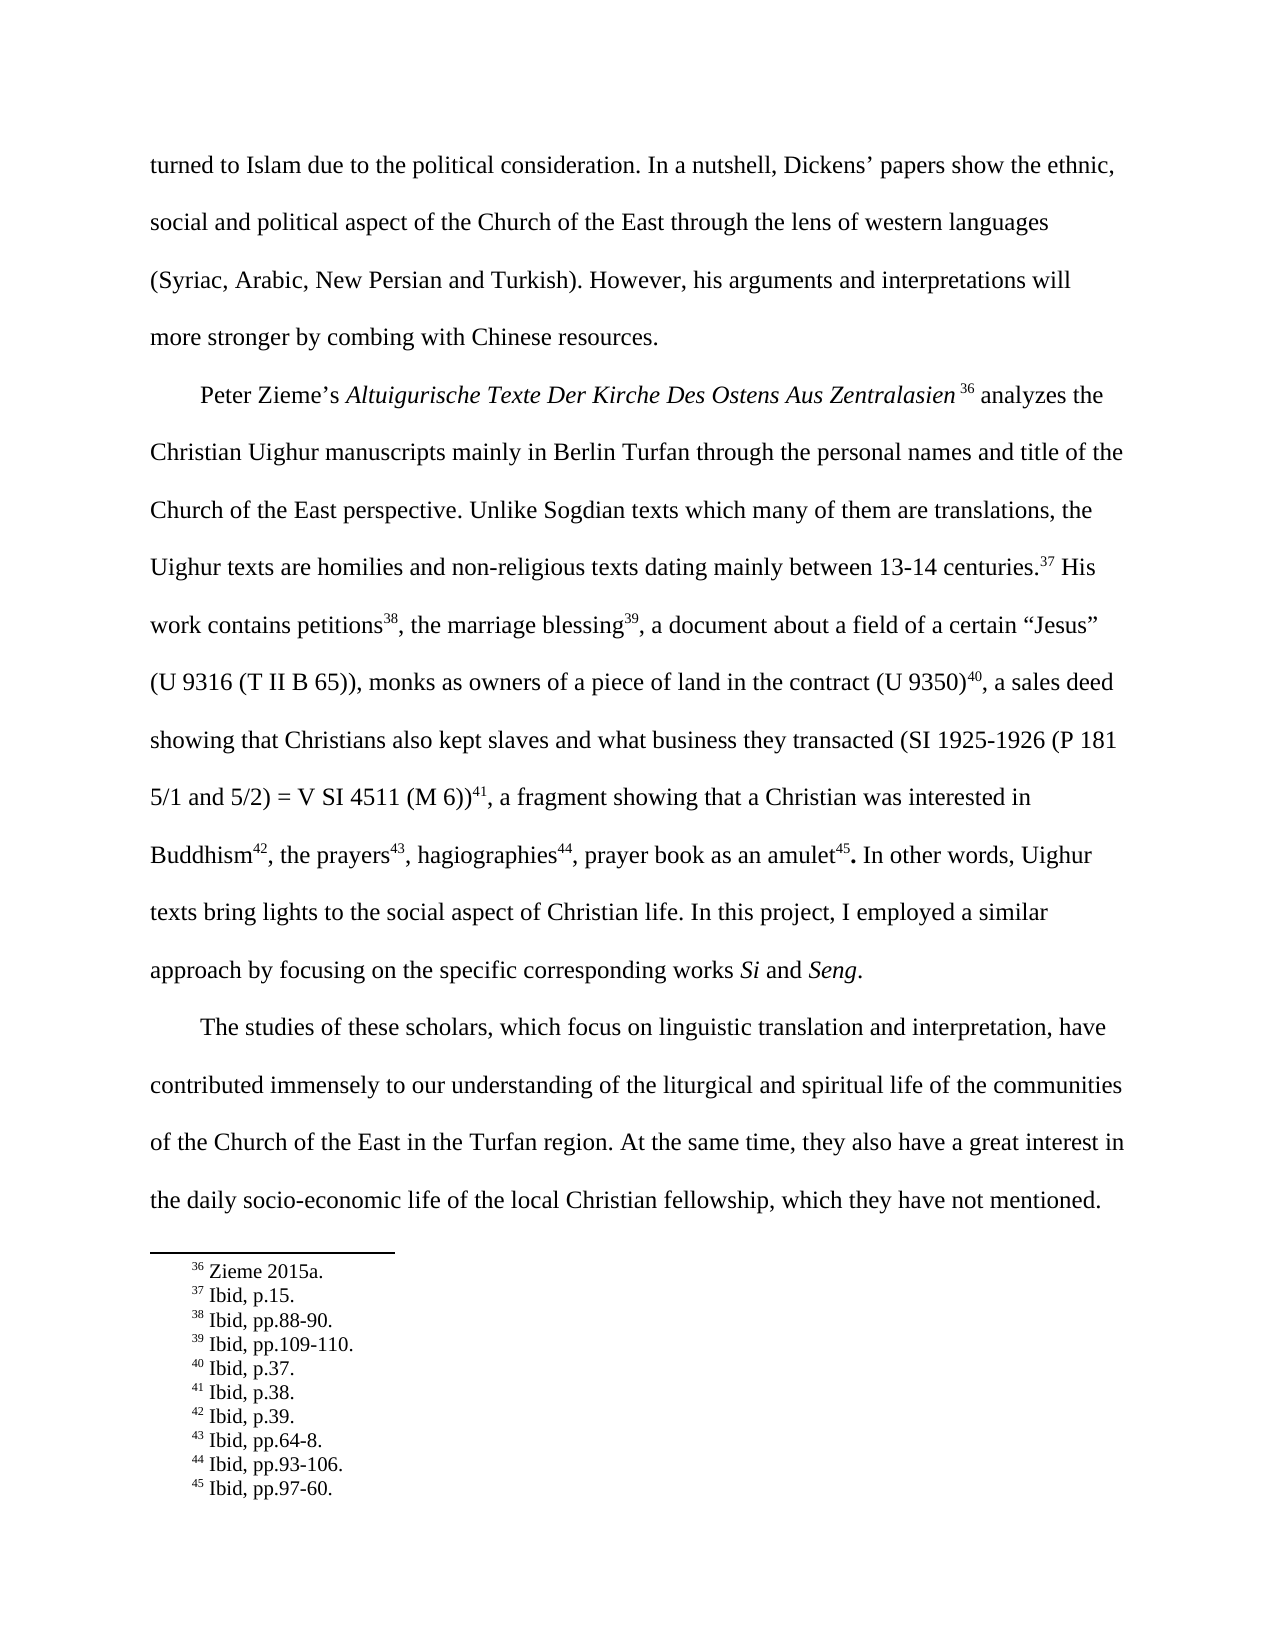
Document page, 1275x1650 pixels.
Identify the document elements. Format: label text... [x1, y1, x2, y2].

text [150, 150, 1125, 351]
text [150, 1012, 1125, 1214]
text Peter Zieme’s Altuigurische Texte Der Kirche Des Ostens Aus Zentralasien analyzes the Christian Uighur manuscripts mainly in Berlin Turfan through the personal names and title of the Church of the East perspective. Unlike Sogdian texts which many of them are translations, the Uighur texts are homilies and non-religious texts dating mainly between 13-14 centuries. His work contains petitions, the marriage blessing, a document about a field of a certain “Jesus” (U 9316 (T II B 65)), monks as owners of a piece of land in the contract (U 9350), a sales deed showing that Christians also kept slaves and what business they transacted (SI 1925-1926 (P 181 5/1 and 5/2) = V SI 4511 (M 6)), a fragment showing that a Christian was interested in Buddhism, the prayers, hagiographies, prayer book as an amulet. In other words, Uighur texts bring lights to the social aspect of Christian life. In this project, I employed a similar approach by focusing on the specific corresponding works Si and Seng. [150, 380, 1125, 984]
